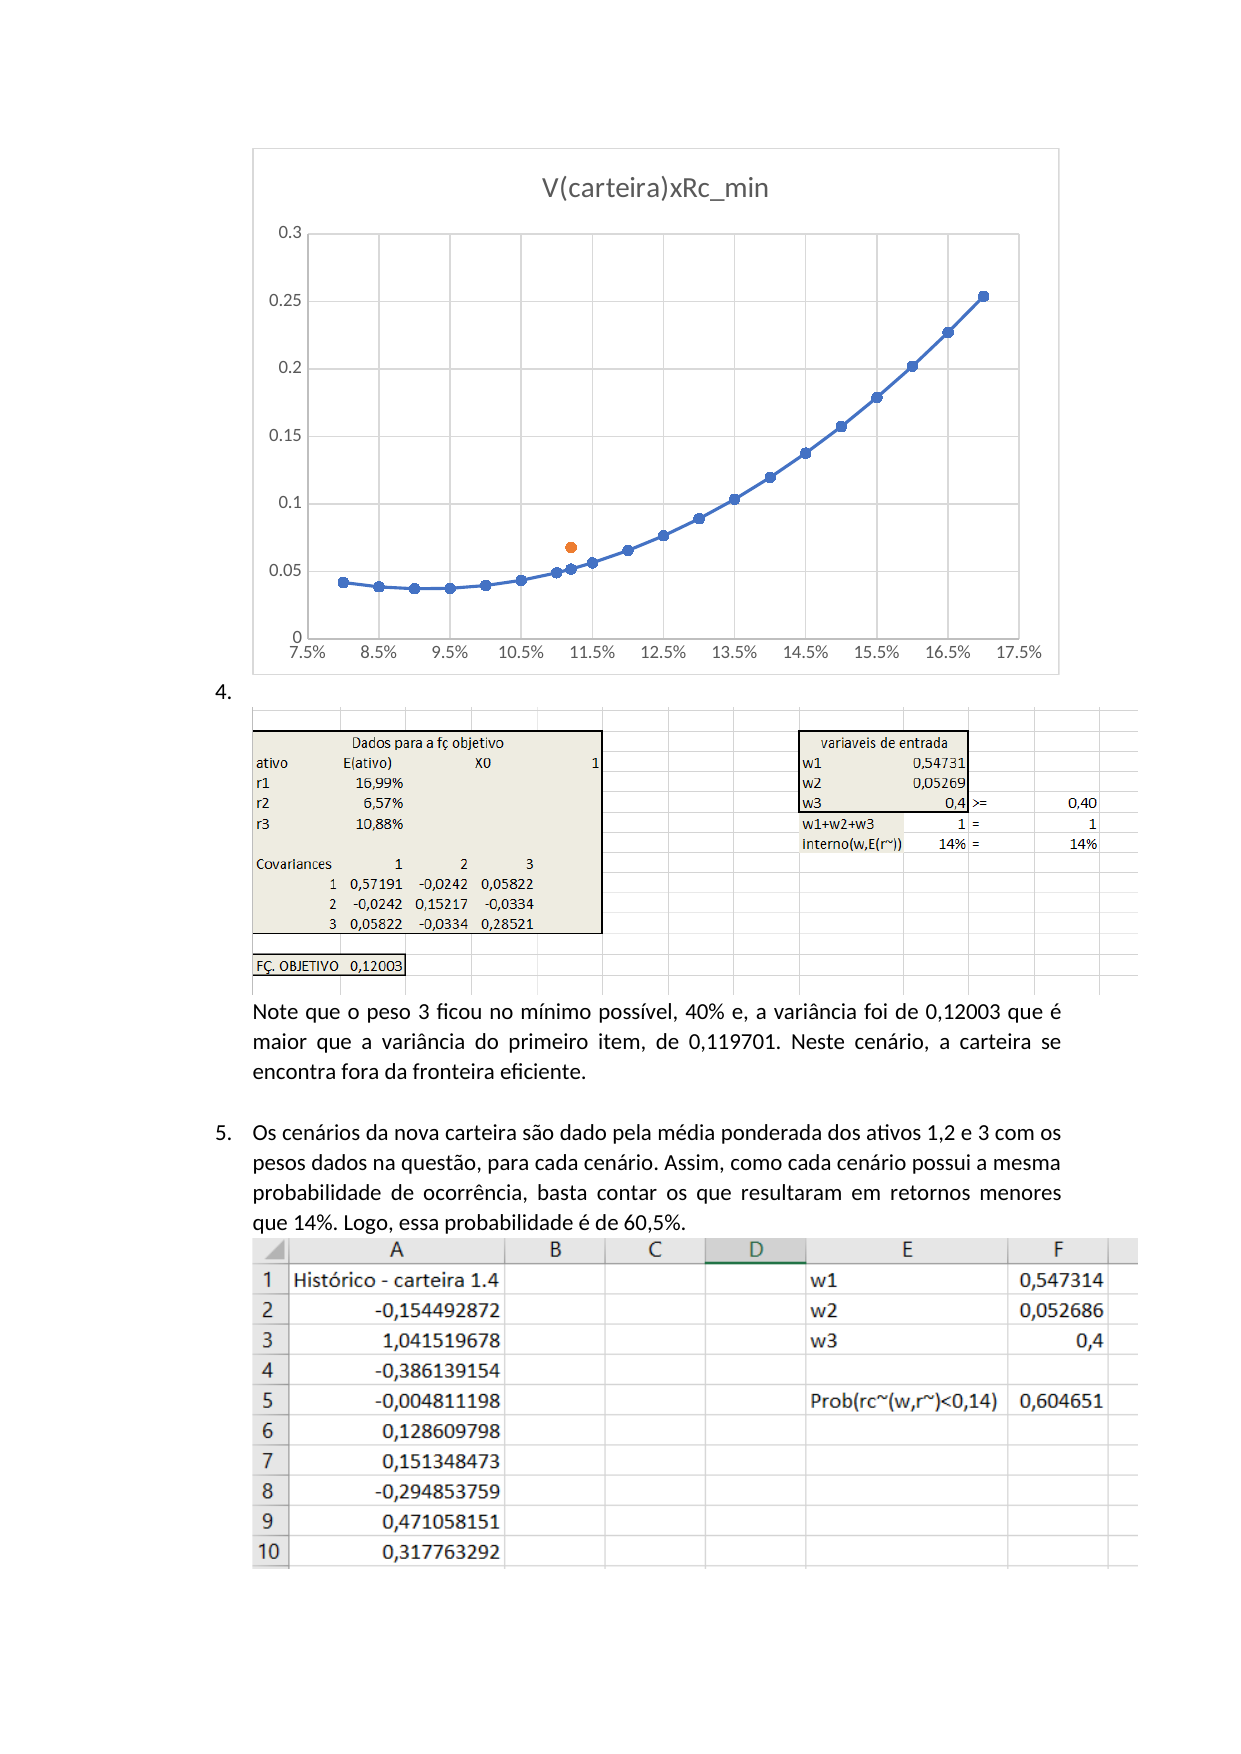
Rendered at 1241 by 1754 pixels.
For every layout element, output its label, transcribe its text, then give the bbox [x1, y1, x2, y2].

picture [252, 707, 1138, 995]
list Note que o peso 3 ficou no mínimo possível, 40% e, a variância foi de 0,12003 que é maior que a variância do primeiro item, de 0,119701. Neste cenário, a carteira se encontra fora da fronteira eficiente. [252, 997, 1063, 1086]
list Os cenários da nova carteira são dado pela média ponderada dos ativos 1,2 e 3 com os pesos dados na questão, para cada cenário. Assim, como cada cenário possui a mesma probabilidade de ocorrência, basta contar os que resultaram em retornos menores que 14%. Logo, essa probabilidade é de 60,5%. [215, 1118, 1063, 1237]
picture [252, 1238, 1138, 1569]
